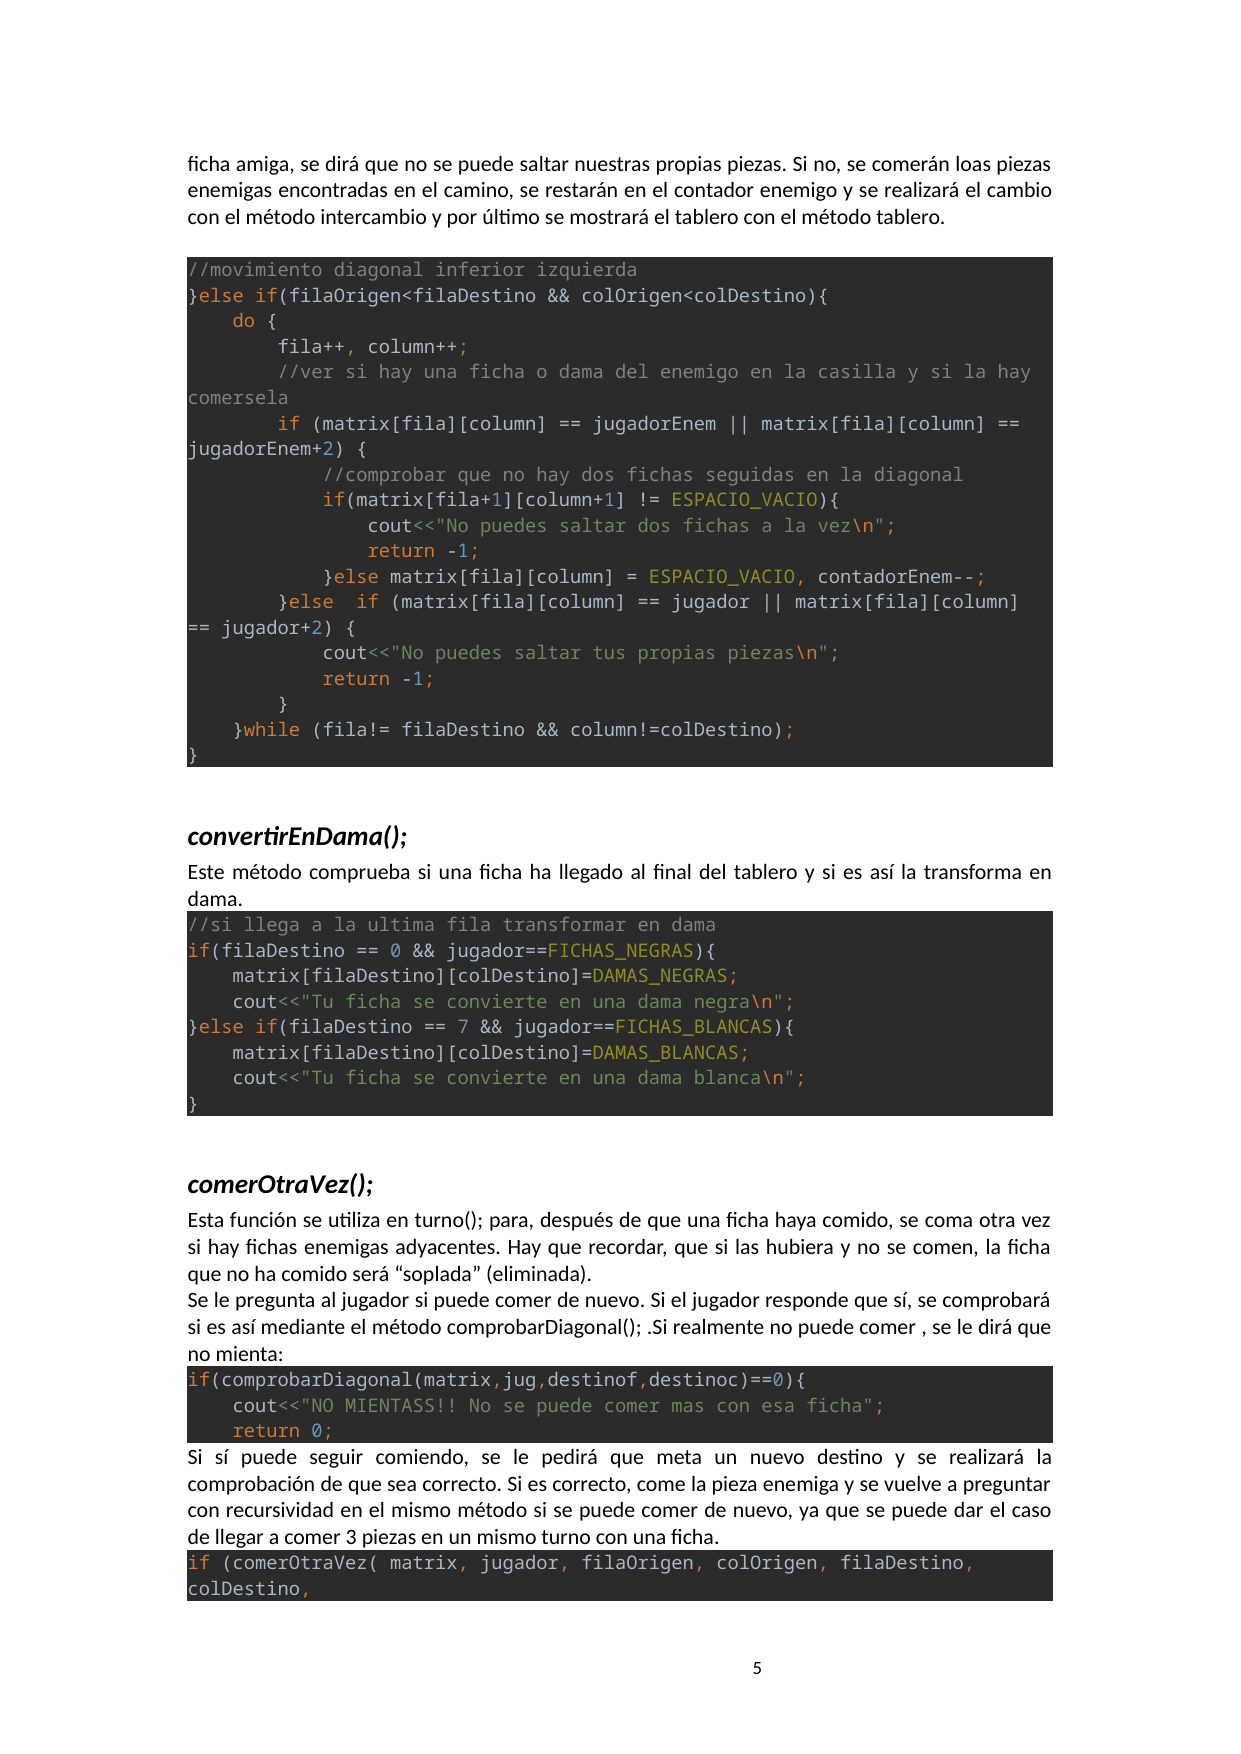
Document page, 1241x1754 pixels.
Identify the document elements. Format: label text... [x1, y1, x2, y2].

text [187, 150, 1053, 230]
text if (comerOtraVez( matrix, jugador, filaOrigen, colOrigen, filaDestino, colDestino, comerFichaBlancas,comerFichaNegras, jugador)==0){ return 0; } [311, 1550, 1053, 1601]
text Esta función se utiliza en turno(); para, después de que una ficha haya comido, se coma otra vez si hay fichas enemigas adyacentes. Hay que recordar, que si las hubiera y no se comen, la ficha que no ha comido será “soplada” (eliminada). [187, 1206, 1053, 1286]
text if(comprobarDiagonal(matrix,jug,destinof,destinoc)==0){ cout<<"NO MIENTASS!! No se puede comer mas con esa ficha"; return 0; [187, 1366, 1053, 1443]
text //movimiento diagonal inferior izquierda }else if(filaOrigen<filaDestino && colOrigen<colDestino){ do { fila++, column++; //ver si hay una ficha o dama del enemigo en la casilla y si la hay comersela if (matrix[fila][column] == jugadorEnem || matrix[fila][column] == jugadorEnem+2) { //comprobar que no hay dos fichas seguidas en la diagonal if(matrix[fila+1][column+1] != ESPACIO_VACIO){ cout<<"No puedes saltar dos fichas a la vez\n"; return -1; }else matrix[fila][column] = ESPACIO_VACIO, contadorEnem--; }else if (matrix[fila][column] == jugador || matrix[fila][column] == jugador+2) { cout<<"No puedes saltar tus propias piezas\n"; return -1; } }while (fila!= filaDestino && column!=colDestino); } [187, 257, 1053, 767]
text Se le pregunta al jugador si puede comer de nuevo. Si el jugador responde que sí, se comprobará si es así mediante el método comprobarDiagonal(); .Si realmente no puede comer , se le dirá que no mienta: [187, 1286, 1053, 1366]
subtitle convertirEnDama(); [187, 819, 1053, 852]
text Este método comprueba si una ficha ha llegado al final del tablero y si es así la transforma en dama. [187, 858, 1053, 911]
text Si sí puede seguir comiendo, se le pedirá que meta un nuevo destino y se realizará la comprobación de que sea correcto. Si es correcto, come la pieza enemiga y se vuelve a preguntar con recursividad en el mismo método si se puede comer de nuevo, ya que se puede dar el caso de llegar a comer 3 piezas en un mismo turno con una ficha. [187, 1443, 1053, 1550]
text //si llega a la ultima fila transformar en dama if(filaDestino == 0 && jugador==FICHAS_NEGRAS){ matrix[filaDestino][colDestino]=DAMAS_NEGRAS; cout<<"Tu ficha se convierte en una dama negra\n"; }else if(filaDestino == 7 && jugador==FICHAS_BLANCAS){ matrix[filaDestino][colDestino]=DAMAS_BLANCAS; cout<<"Tu ficha se convierte en una dama blanca\n"; } [187, 911, 1053, 1116]
subtitle comerOtraVez(); [187, 1167, 1053, 1200]
